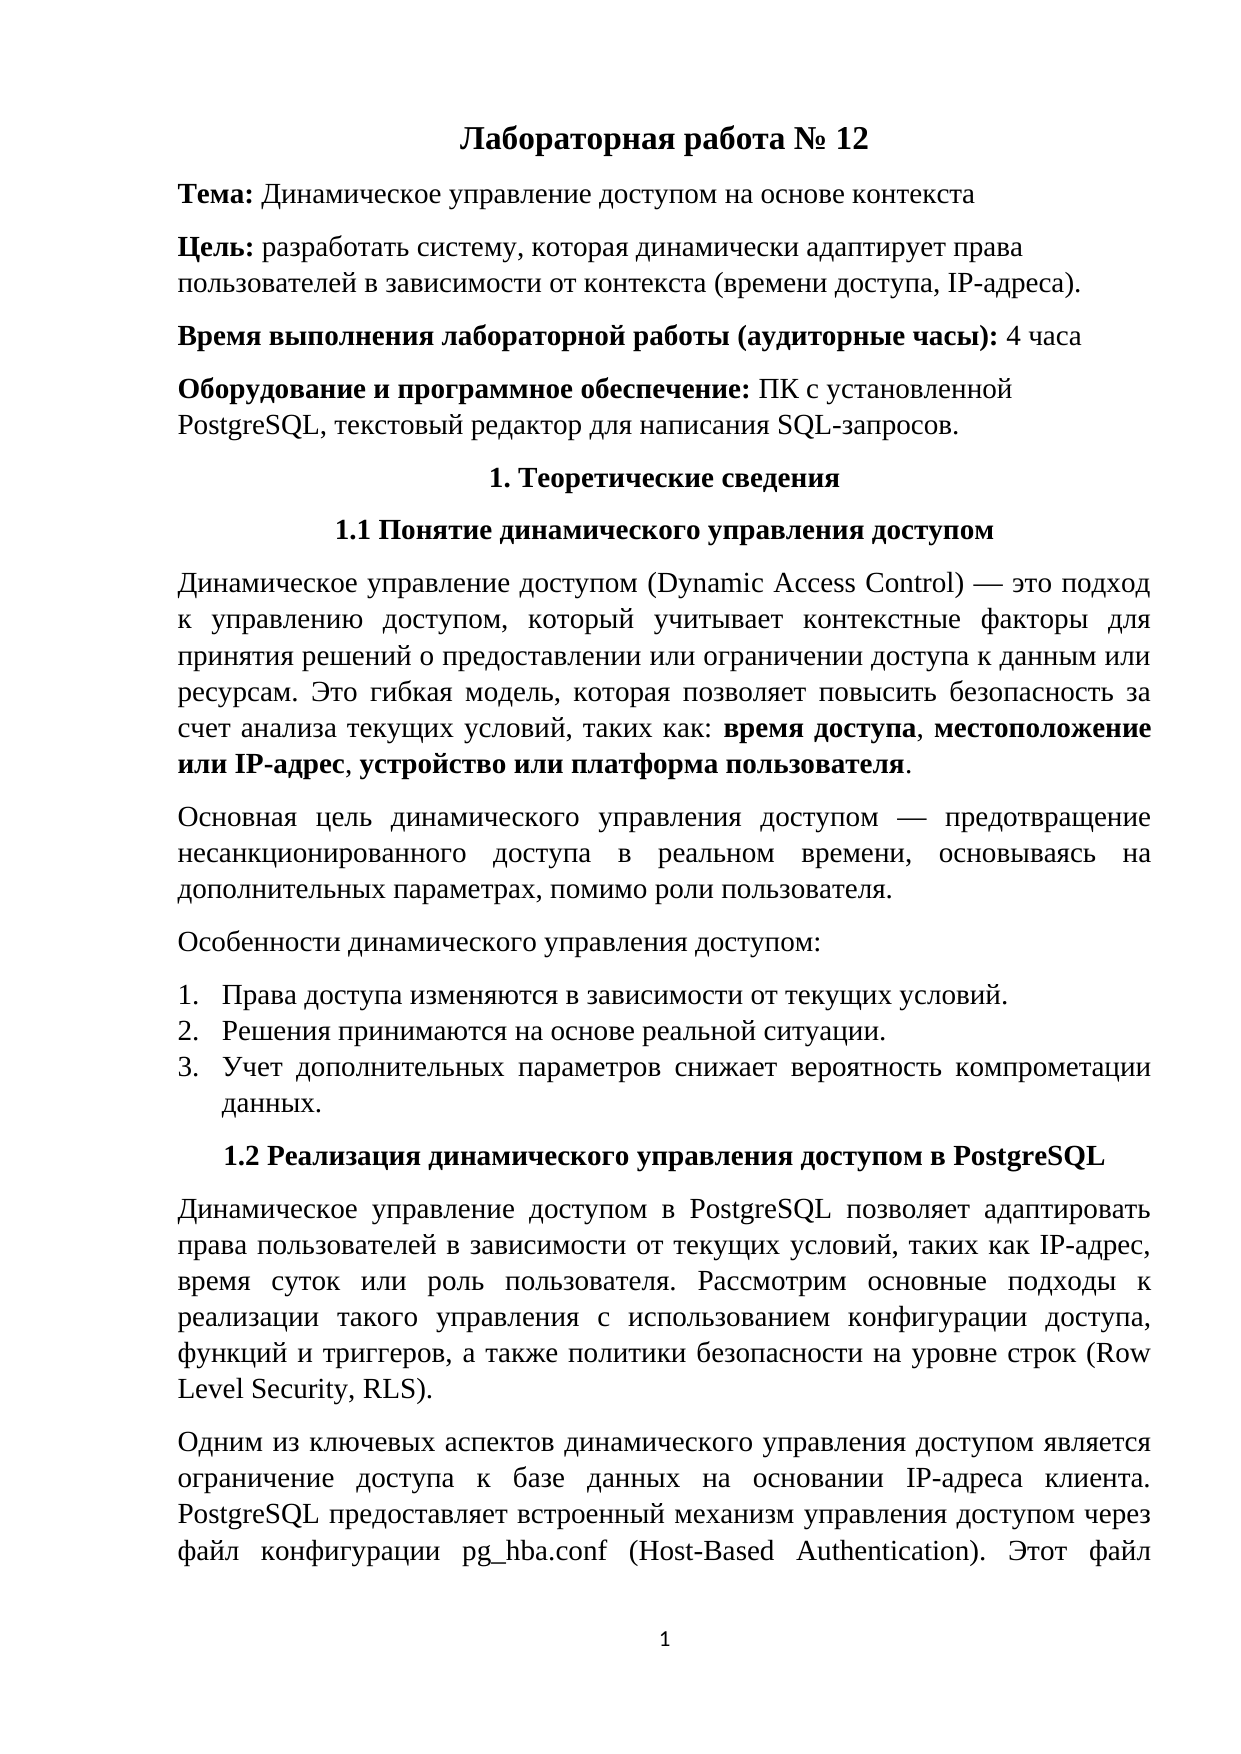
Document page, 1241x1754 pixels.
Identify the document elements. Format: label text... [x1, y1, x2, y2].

text 1.2 Реализация динамического управления доступом в PostgreSQL [177, 1138, 1152, 1172]
text Основная цель динамического управления доступом — предотвращение несанкционированного доступа в реальном времени, основываясь на дополнительных параметрах, помимо роли пользователя. [177, 799, 1152, 905]
list Учет дополнительных параметров снижает вероятность компрометации данных. [177, 1049, 1152, 1119]
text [177, 1424, 1152, 1566]
text 1. Теоретические сведения [177, 460, 1152, 493]
text Время выполнения лабораторной работы (аудиторные часы): 4 часа [177, 318, 1152, 351]
text 1.1 Понятие динамического управления доступом [177, 512, 1152, 546]
text Цель: разработать систему, которая динамически адаптирует права пользователей в зависимости от контекста (времени доступа, IP-адреса). [177, 229, 1152, 299]
list Решения принимаются на основе реальной ситуации. [177, 1013, 1152, 1046]
text Лабораторная работа № 12 [177, 118, 1152, 156]
text Динамическое управление доступом в PostgreSQL позволяет адаптировать права пользователей в зависимости от текущих условий, таких как IP-адрес, время суток или роль пользователя. Рассмотрим основные подходы к реализации такого управления с использованием конфигурации доступа, функций и триггеров, а также политики безопасности на уровне строк (Row Level Security, RLS). [177, 1191, 1152, 1405]
text Тема: Динамическое управление доступом на основе контекста [177, 176, 1152, 210]
text Динамическое управление доступом (Dynamic Access Control) — это подход к управлению доступом, который учитывает контекстные факторы для принятия решений о предоставлении или ограничении доступа к данным или ресурсам. Это гибкая модель, которая позволяет повысить безопасность за счет анализа текущих условий, таких как: время доступа, местоположение или IP-адрес, устройство или платформа пользователя. [177, 565, 1152, 779]
text Оборудование и программное обеспечение: ПК с установленной PostgreSQL, текстовый редактор для написания SQL-запросов. [177, 371, 1152, 440]
text Особенности динамического управления доступом: [177, 924, 1152, 957]
list Права доступа изменяются в зависимости от текущих условий. [177, 977, 1152, 1010]
